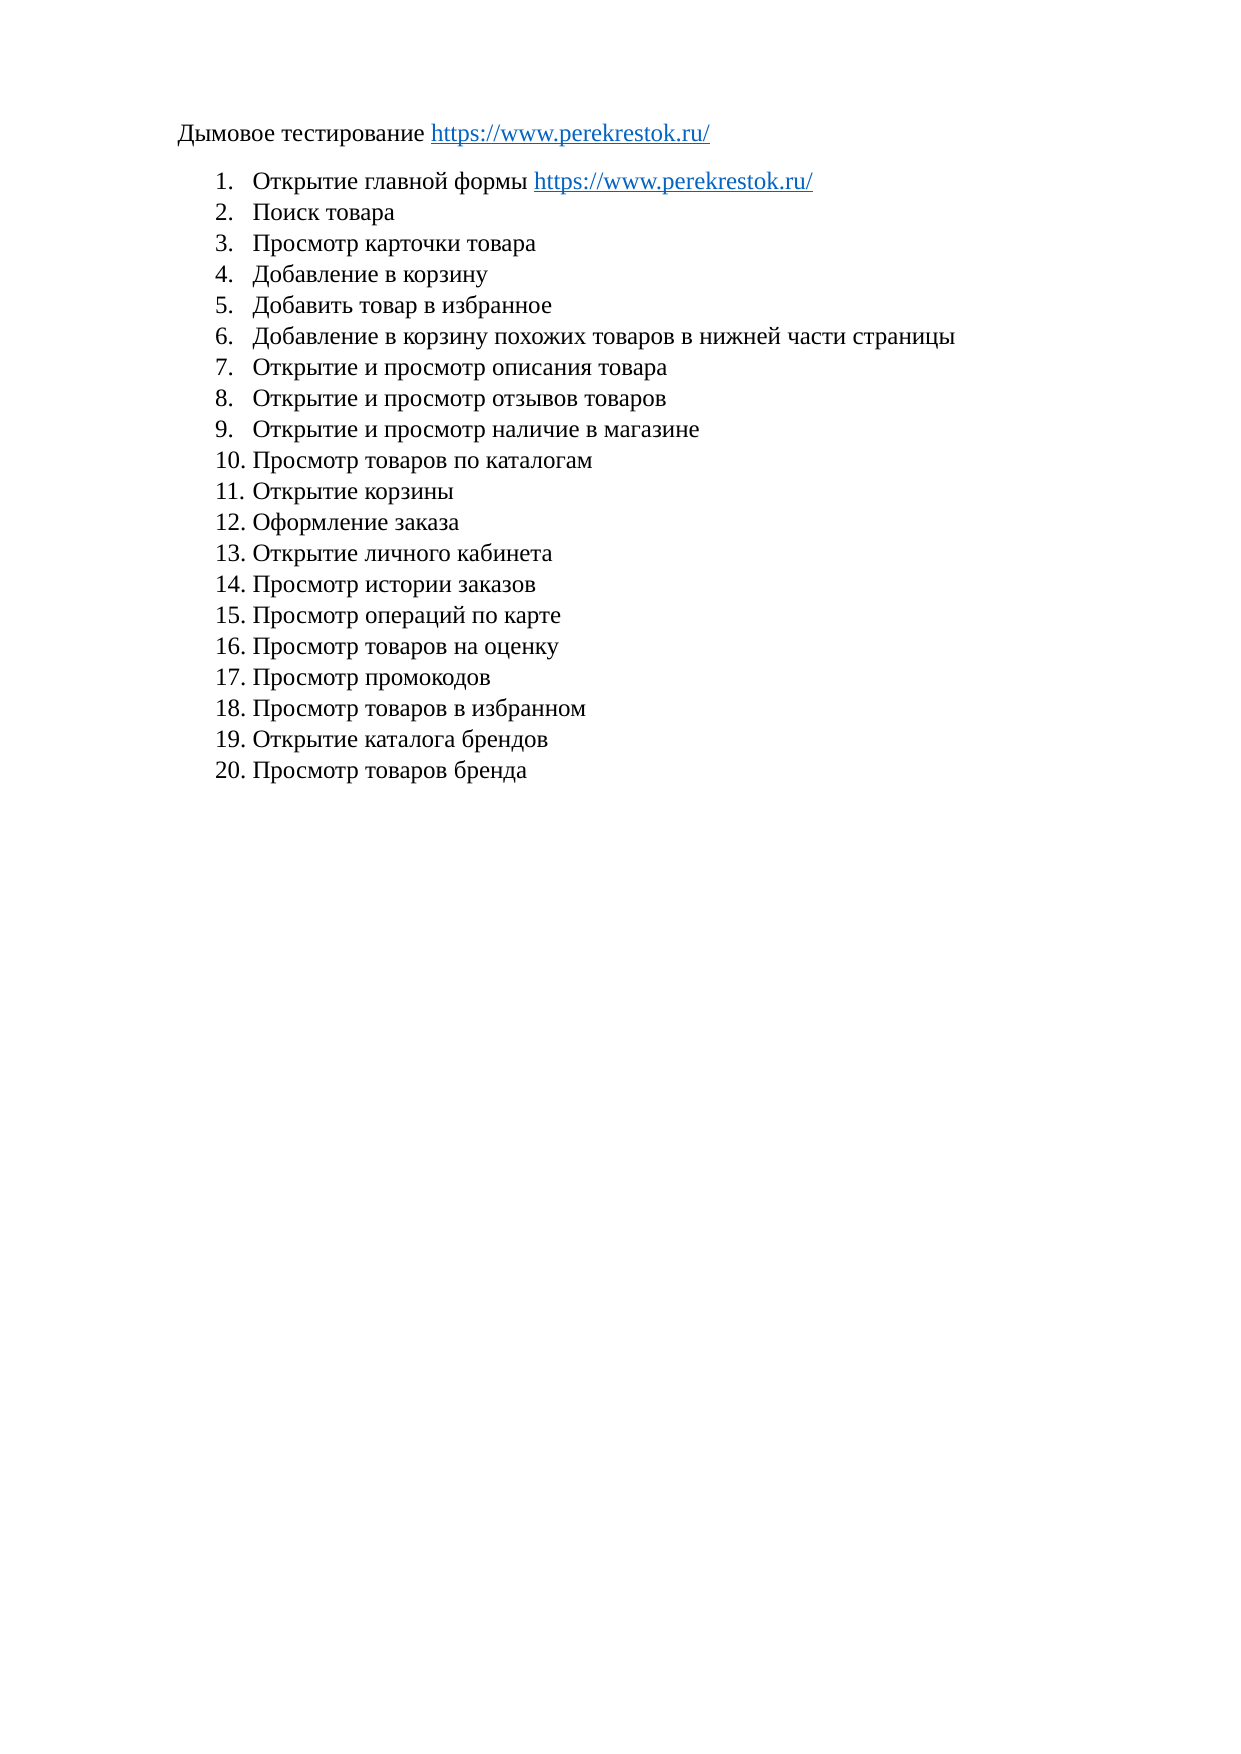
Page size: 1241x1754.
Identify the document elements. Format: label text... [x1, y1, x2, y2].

list Просмотр товаров в избранном [215, 693, 1152, 722]
list Просмотр товаров по каталогам [215, 445, 1152, 474]
list Просмотр операций по карте [215, 600, 1152, 629]
text Дымовое тестирование https://www.perekrestok.ru/ [177, 118, 1152, 147]
list Открытие личного кабинета [215, 538, 1152, 567]
list Открытие и просмотр описания товара [215, 352, 1152, 381]
list Просмотр истории заказов [215, 569, 1152, 598]
list Открытие главной формы https://www.perekrestok.ru/ [215, 166, 1152, 194]
list Оформление заказа [215, 507, 1152, 536]
list Просмотр товаров бренда [215, 756, 1152, 784]
list Добавление в корзину [215, 259, 1152, 288]
list Поиск товара [215, 197, 1152, 226]
list Добавить товар в избранное [215, 290, 1152, 319]
list Открытие и просмотр наличие в магазине [215, 414, 1152, 443]
list Открытие каталога брендов [215, 724, 1152, 753]
list Открытие и просмотр отзывов товаров [215, 383, 1152, 412]
list Просмотр промокодов [215, 662, 1152, 691]
list Добавление в корзину похожих товаров в нижней части страницы [215, 321, 1152, 350]
list Просмотр карточки товара [215, 228, 1152, 257]
list Открытие корзины [215, 476, 1152, 505]
list Просмотр товаров на оценку [215, 631, 1152, 660]
